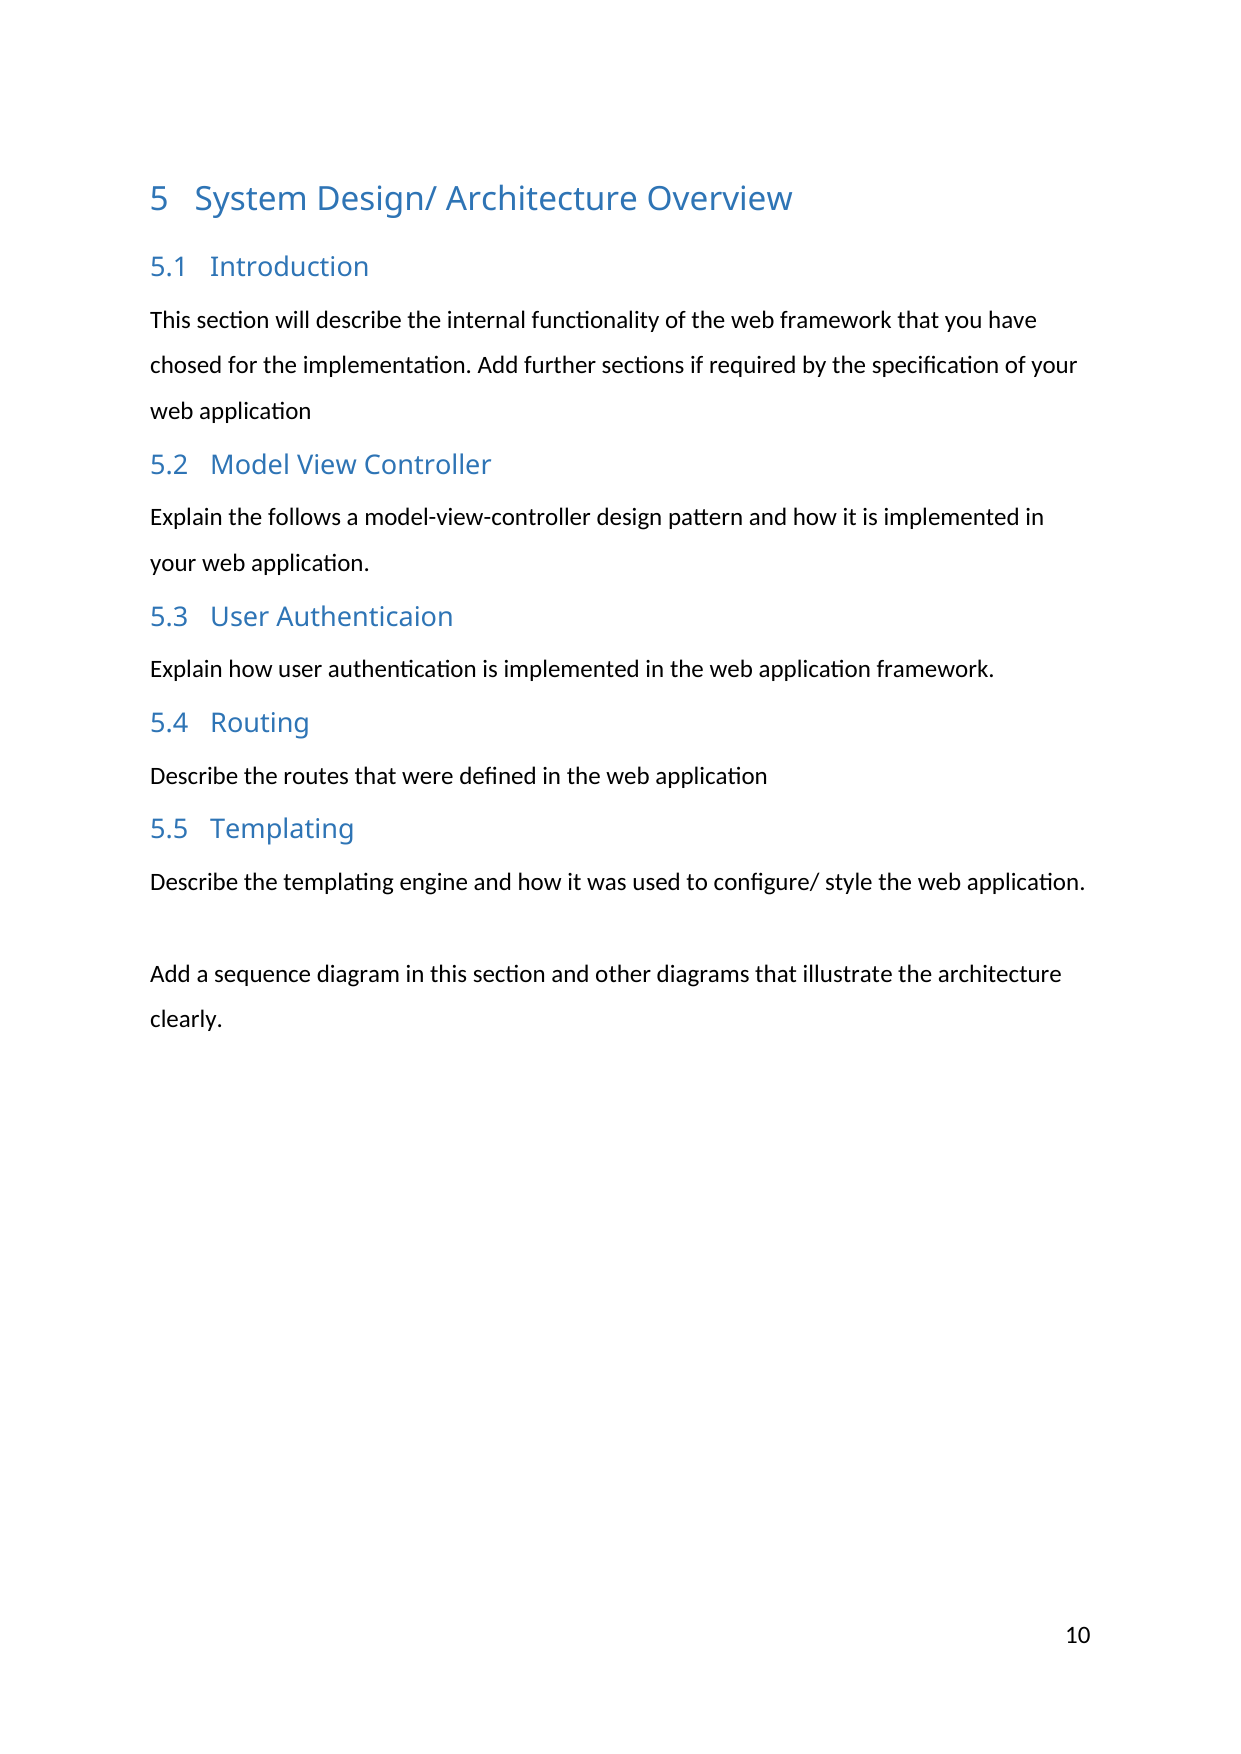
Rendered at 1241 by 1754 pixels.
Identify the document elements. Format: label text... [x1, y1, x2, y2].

list Introduction [150, 247, 1090, 284]
text Explain the follows a model-view-controller design pattern and how it is implemented in your web application. [150, 502, 1090, 578]
text This section will describe the internal functionality of the web framework that you have chosed for the implementation. Add further sections if required by the specification of your web application [150, 304, 1090, 426]
list Model View Controller [150, 445, 1090, 482]
text Explain how user authentication is implemented in the web application framework. [150, 654, 1090, 684]
list User Authenticaion [150, 597, 1090, 634]
text Describe the templating engine and how it was used to configure/ style the web application. [150, 866, 1090, 897]
subtitle System Design/ Architecture Overview [149, 175, 1090, 220]
text Describe the routes that were defined in the web application [150, 760, 1090, 791]
list Routing [150, 703, 1090, 740]
list Templating [150, 810, 1090, 847]
text Add a sequence diagram in this section and other diagrams that illustrate the architecture clearly. [150, 958, 1090, 1034]
